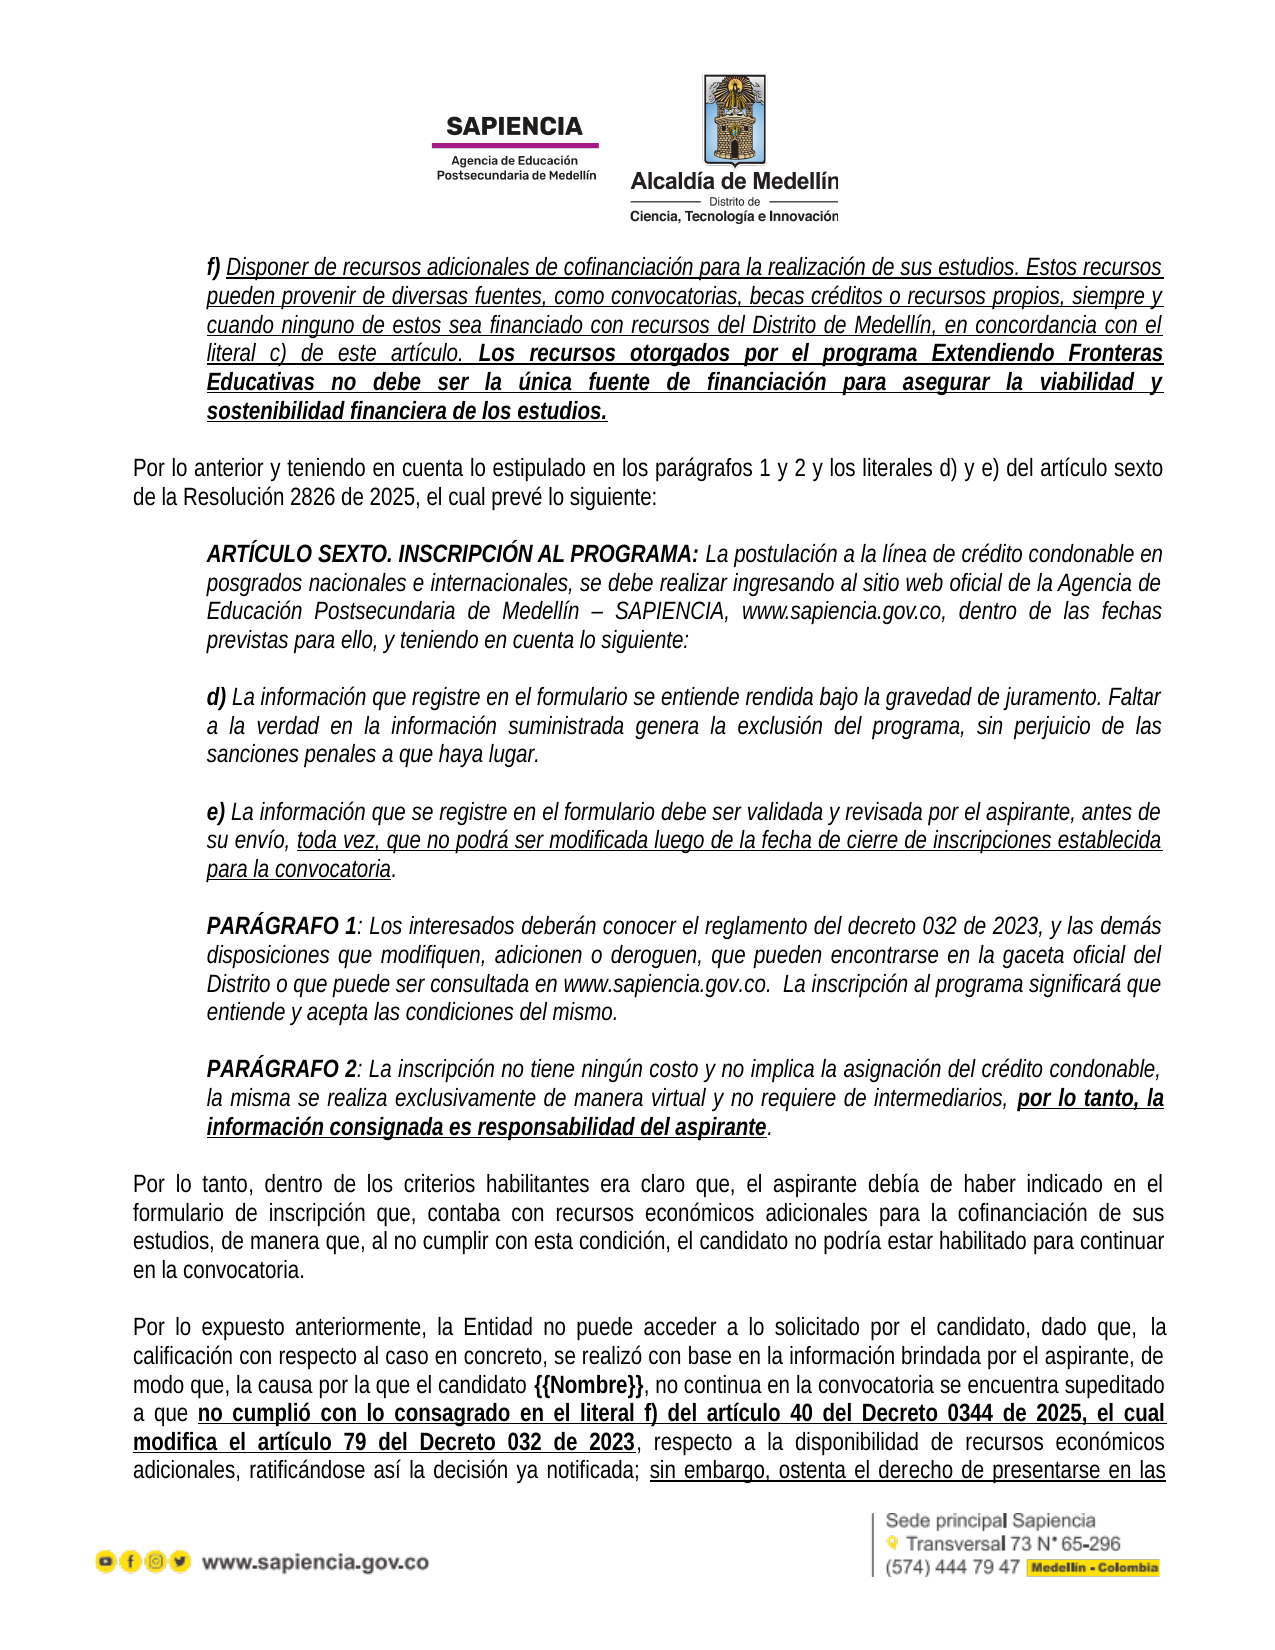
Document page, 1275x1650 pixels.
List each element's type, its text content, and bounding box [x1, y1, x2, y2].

text f) Disponer de recursos adicionales de cofinanciación para la realización de sus estudios. Estos recursos pueden provenir de diversas fuentes, como convocatorias, becas créditos o recursos propios, siempre y cuando ninguno de estos sea financiado con recursos del Distrito de Medellín, en concordancia con el literal c) de este artículo. Los recursos otorgados por el programa Extendiendo Fronteras Educativas no debe ser la única fuente de financiación para asegurar la viabilidad y sostenibilidad financiera de los estudios. [207, 252, 1167, 424]
text PARÁGRAFO 1: Los interesados deberán conocer el reglamento del decreto 032 de 2023, y las demás disposiciones que modifiquen, adicionen o deroguen, que pueden encontrarse en la gaceta oficial del Distrito o que puede ser consultada en www.sapiencia.gov.co. La inscripción al programa significará que entiende y acepta las condiciones del mismo. [207, 911, 1167, 1026]
text Por lo tanto, dentro de los criterios habilitantes era claro que, el aspirante debía de haber indicado en el formulario de inscripción que, contaba con recursos económicos adicionales para la cofinanciación de sus estudios, de manera que, al no cumplir con esta condición, el candidato no podría estar habilitado para continuar en la convocatoria. [133, 1169, 1167, 1284]
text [133, 1312, 1167, 1484]
text PARÁGRAFO 2: La inscripción no tiene ningún costo y no implica la asignación del crédito condonable, la misma se realiza exclusivamente de manera virtual y no requiere de intermediarios, por lo tanto, la información consignada es responsabilidad del aspirante. [207, 1054, 1167, 1140]
text e) La información que se registre en el formulario debe ser validada y revisada por el aspirante, antes de su envío, toda vez, que no podrá ser modificada luego de la fecha de cierre de inscripciones establecida para la convocatoria. [207, 797, 1167, 883]
text d) La información que registre en el formulario se entiende rendida bajo la gravedad de juramento. Faltar a la verdad en la información suministrada genera la exclusión del programa, sin perjuicio de las sanciones penales a que haya lugar. [207, 682, 1167, 768]
text Por lo anterior y teniendo en cuenta lo estipulado en los parágrafos 1 y 2 y los literales d) y e) del artículo sexto de la Resolución 2826 de 2025, el cual prevé lo siguiente: [133, 453, 1167, 510]
text ARTÍCULO SEXTO. INSCRIPCIÓN AL PROGRAMA: La postulación a la línea de crédito condonable en posgrados nacionales e internacionales, se debe realizar ingresando al sitio web oficial de la Agencia de Educación Postsecundaria de Medellín – SAPIENCIA, www.sapiencia.gov.co, dentro de las fechas previstas para ello, y teniendo en cuenta lo siguiente: [207, 539, 1167, 653]
